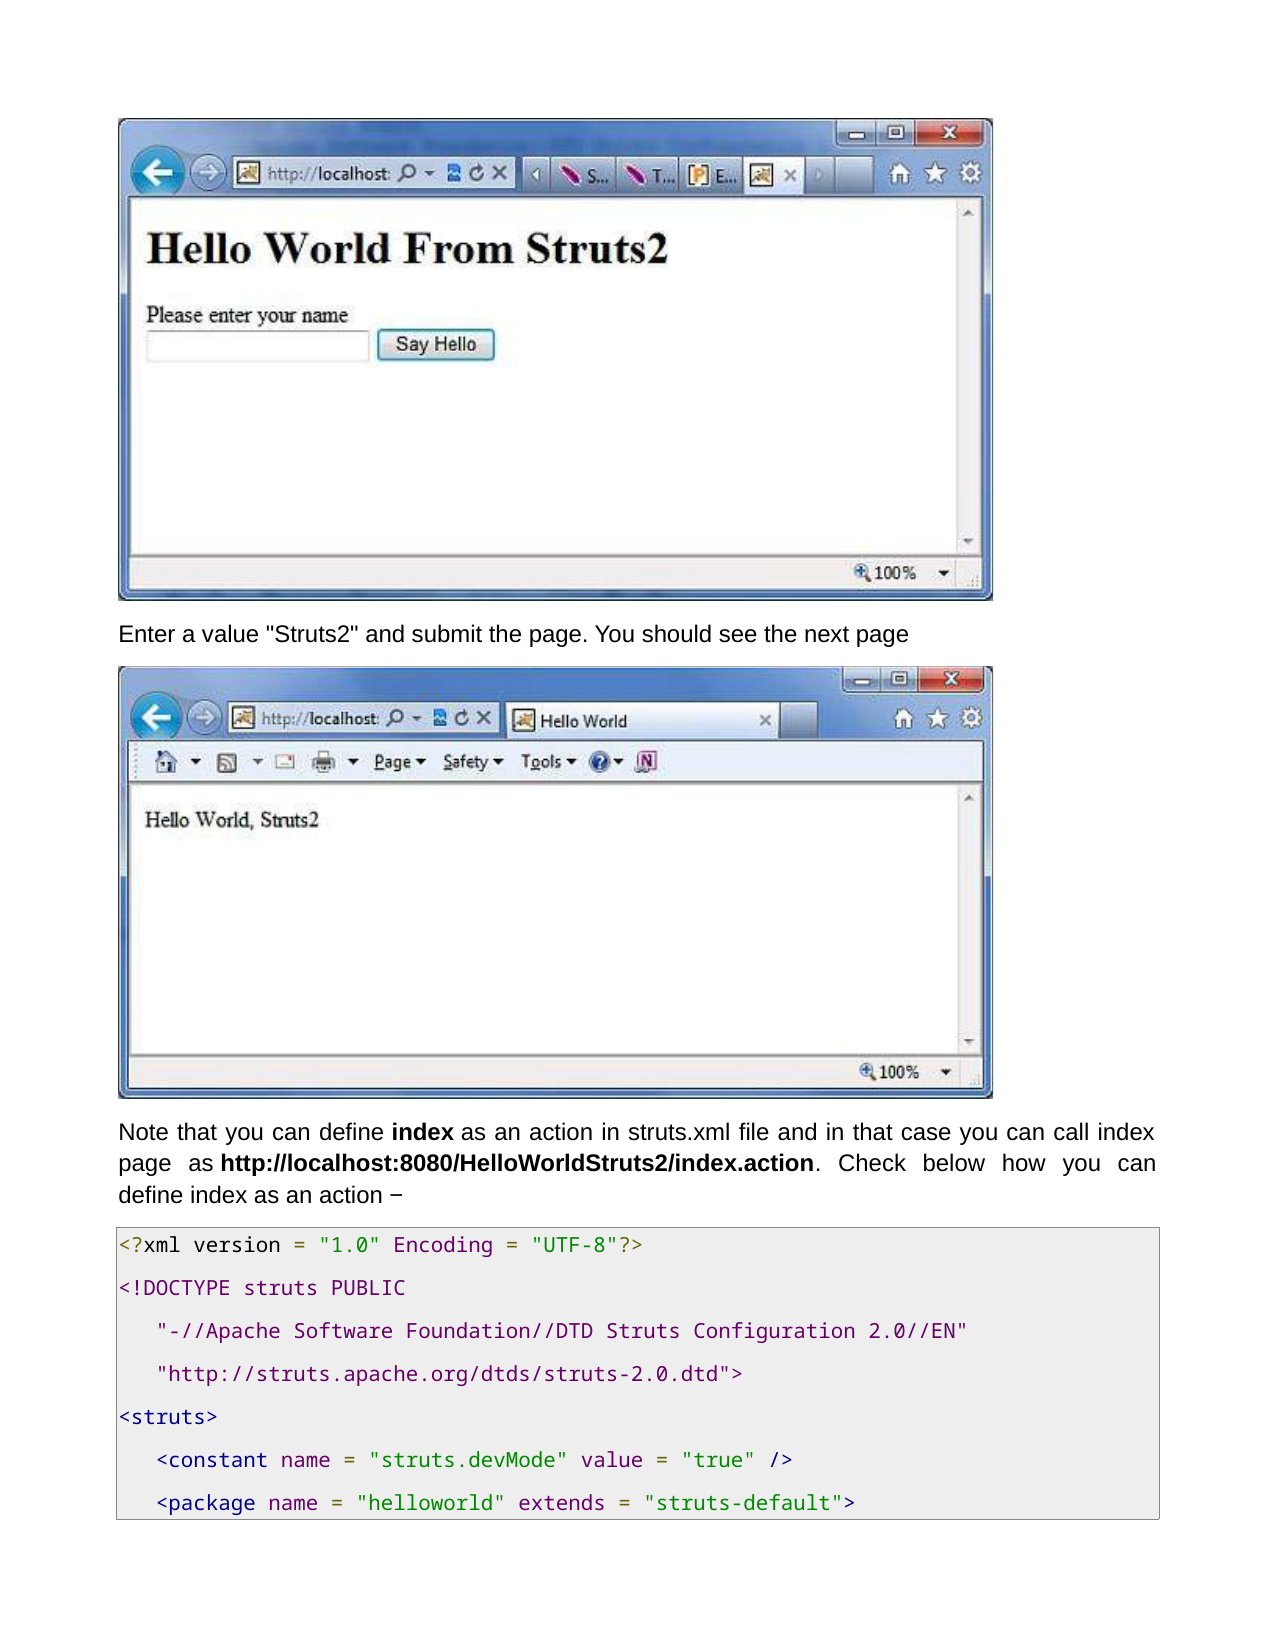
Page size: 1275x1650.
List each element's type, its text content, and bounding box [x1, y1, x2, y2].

text <package name = "helloworld" extends = "struts-default"> [117, 1485, 1159, 1519]
text <!DOCTYPE struts PUBLIC [117, 1270, 1159, 1301]
text <struts> [117, 1399, 1159, 1430]
text "-//Apache Software Foundation//DTD Struts Configuration 2.0//EN" [117, 1313, 1159, 1344]
text Enter a value "Struts2" and submit the page. You should see the next page [118, 620, 1157, 647]
text Note that you can define index as an action in struts.xml file and in that case you can call index page as http://localhost:8080/HelloWorldStruts2/index.action. Check below how you can define index as an action − [118, 1118, 1157, 1209]
text <?xml version = "1.0" Encoding = "UTF-8"?> [117, 1228, 1159, 1258]
text "http://struts.apache.org/dtds/struts-2.0.dtd"> [117, 1356, 1159, 1387]
text <constant name = "struts.devMode" value = "true" /> [117, 1442, 1159, 1473]
picture [118, 118, 994, 601]
picture [118, 666, 994, 1099]
